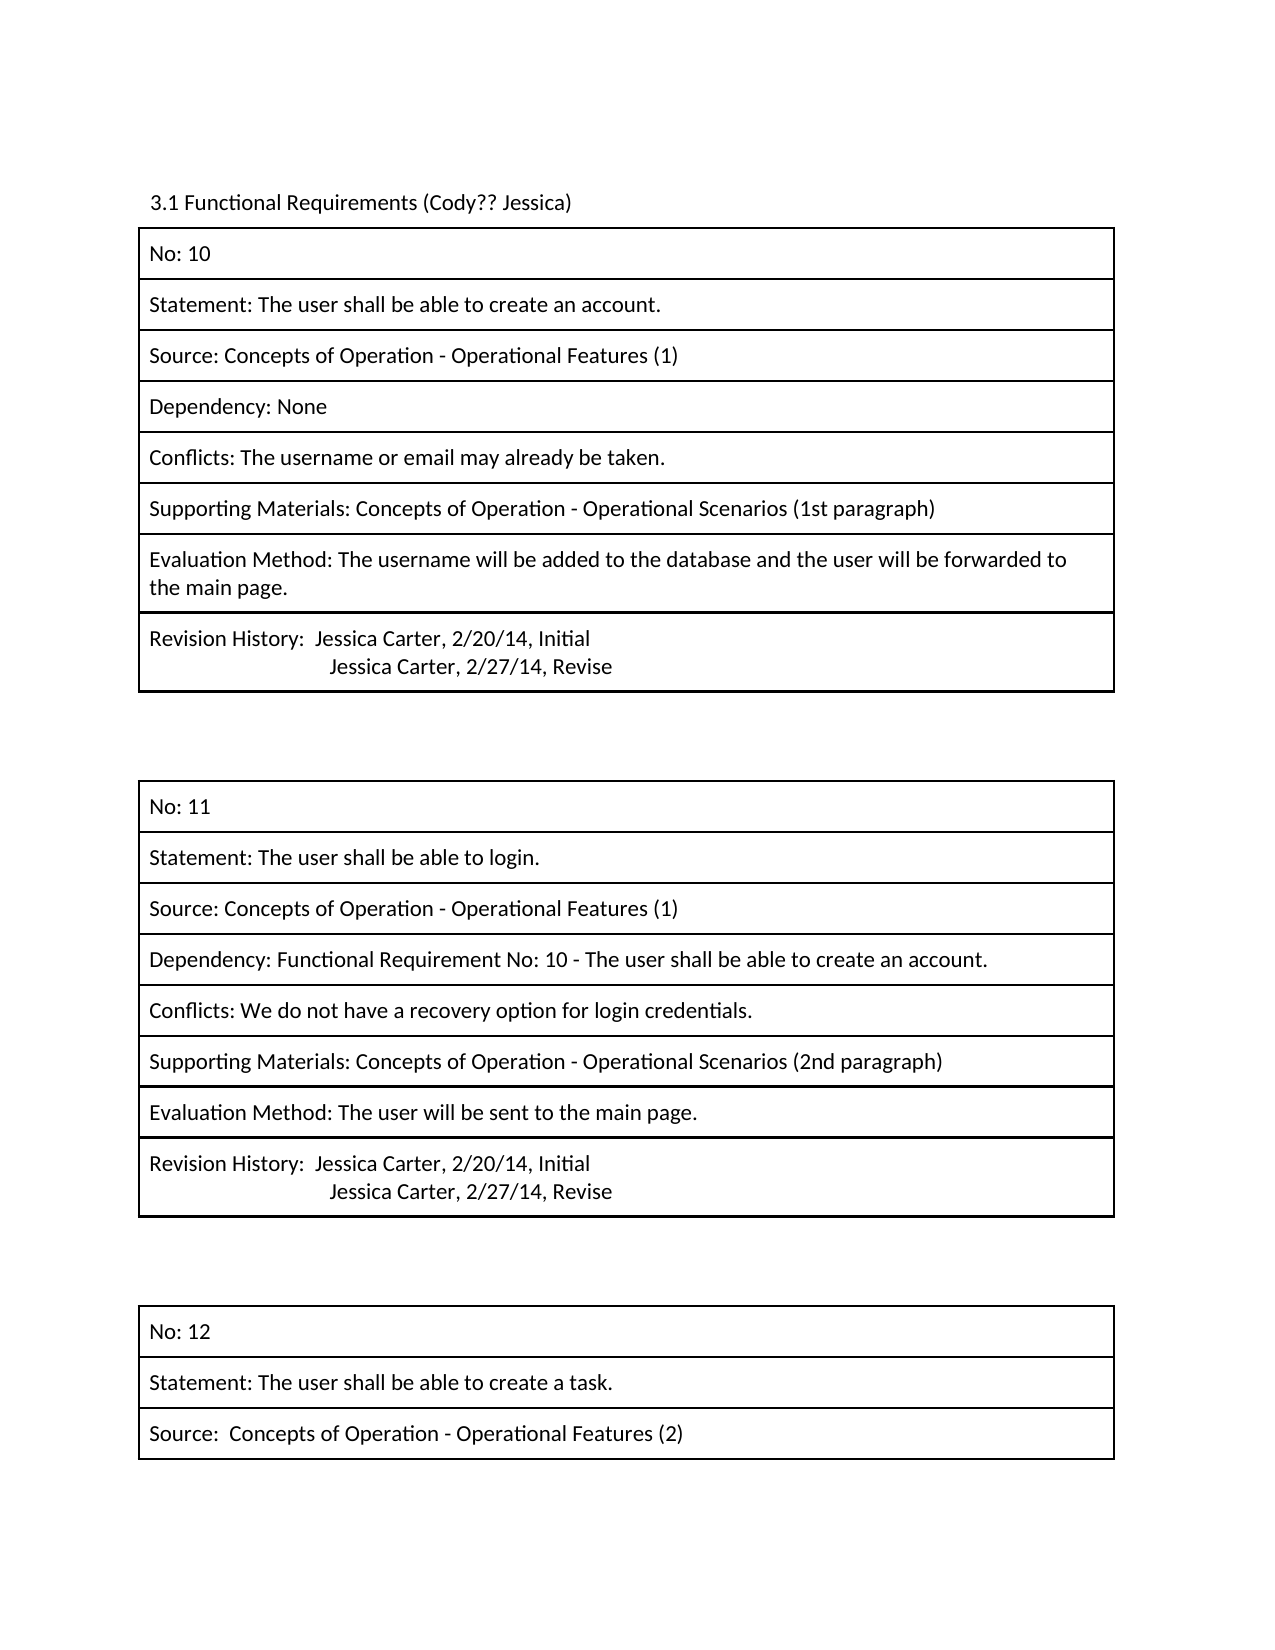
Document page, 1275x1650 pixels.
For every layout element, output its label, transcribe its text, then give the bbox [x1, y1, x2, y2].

table_cell Revision History: Jessica Carter, 2/20/14, Initial Jessica Carter, 2/27/14, Revise [140, 1139, 1113, 1215]
text 3.1 Functional Requirements (Cody?? Jessica) [150, 188, 1125, 216]
table_cell Conflicts: The username or email may already be taken. [140, 433, 1113, 482]
table_header No: 12 [140, 1307, 1113, 1356]
table_cell Evaluation Method: The username will be added to the database and the user will be forwarded to the main page. [140, 535, 1113, 611]
table_header No: 11 [140, 782, 1113, 831]
table_cell Revision History: Jessica Carter, 2/20/14, Initial Jessica Carter, 2/27/14, Revise [140, 614, 1113, 690]
table_cell Dependency: Functional Requirement No: 10 - The user shall be able to create an account. [140, 935, 1113, 983]
table_cell Supporting Materials: Concepts of Operation - Operational Scenarios (1st paragraph) [140, 484, 1113, 532]
table_cell Statement: The user shall be able to login. [140, 833, 1113, 882]
table_cell Conflicts: We do not have a recovery option for login credentials. [140, 986, 1113, 1034]
table_cell Dependency: None [140, 382, 1113, 431]
table_header No: 10 [140, 229, 1113, 278]
table_cell Supporting Materials: Concepts of Operation - Operational Scenarios (2nd paragraph) [140, 1037, 1113, 1085]
table_cell Source: Concepts of Operation - Operational Features (1) [140, 884, 1113, 933]
table_cell Statement: The user shall be able to create a task. [140, 1358, 1113, 1407]
table_cell Source: Concepts of Operation - Operational Features (2) [140, 1409, 1113, 1457]
table_cell Source: Concepts of Operation - Operational Features (1) [140, 331, 1113, 380]
table_cell Evaluation Method: The user will be sent to the main page. [140, 1088, 1113, 1136]
table_cell Statement: The user shall be able to create an account. [140, 280, 1113, 329]
